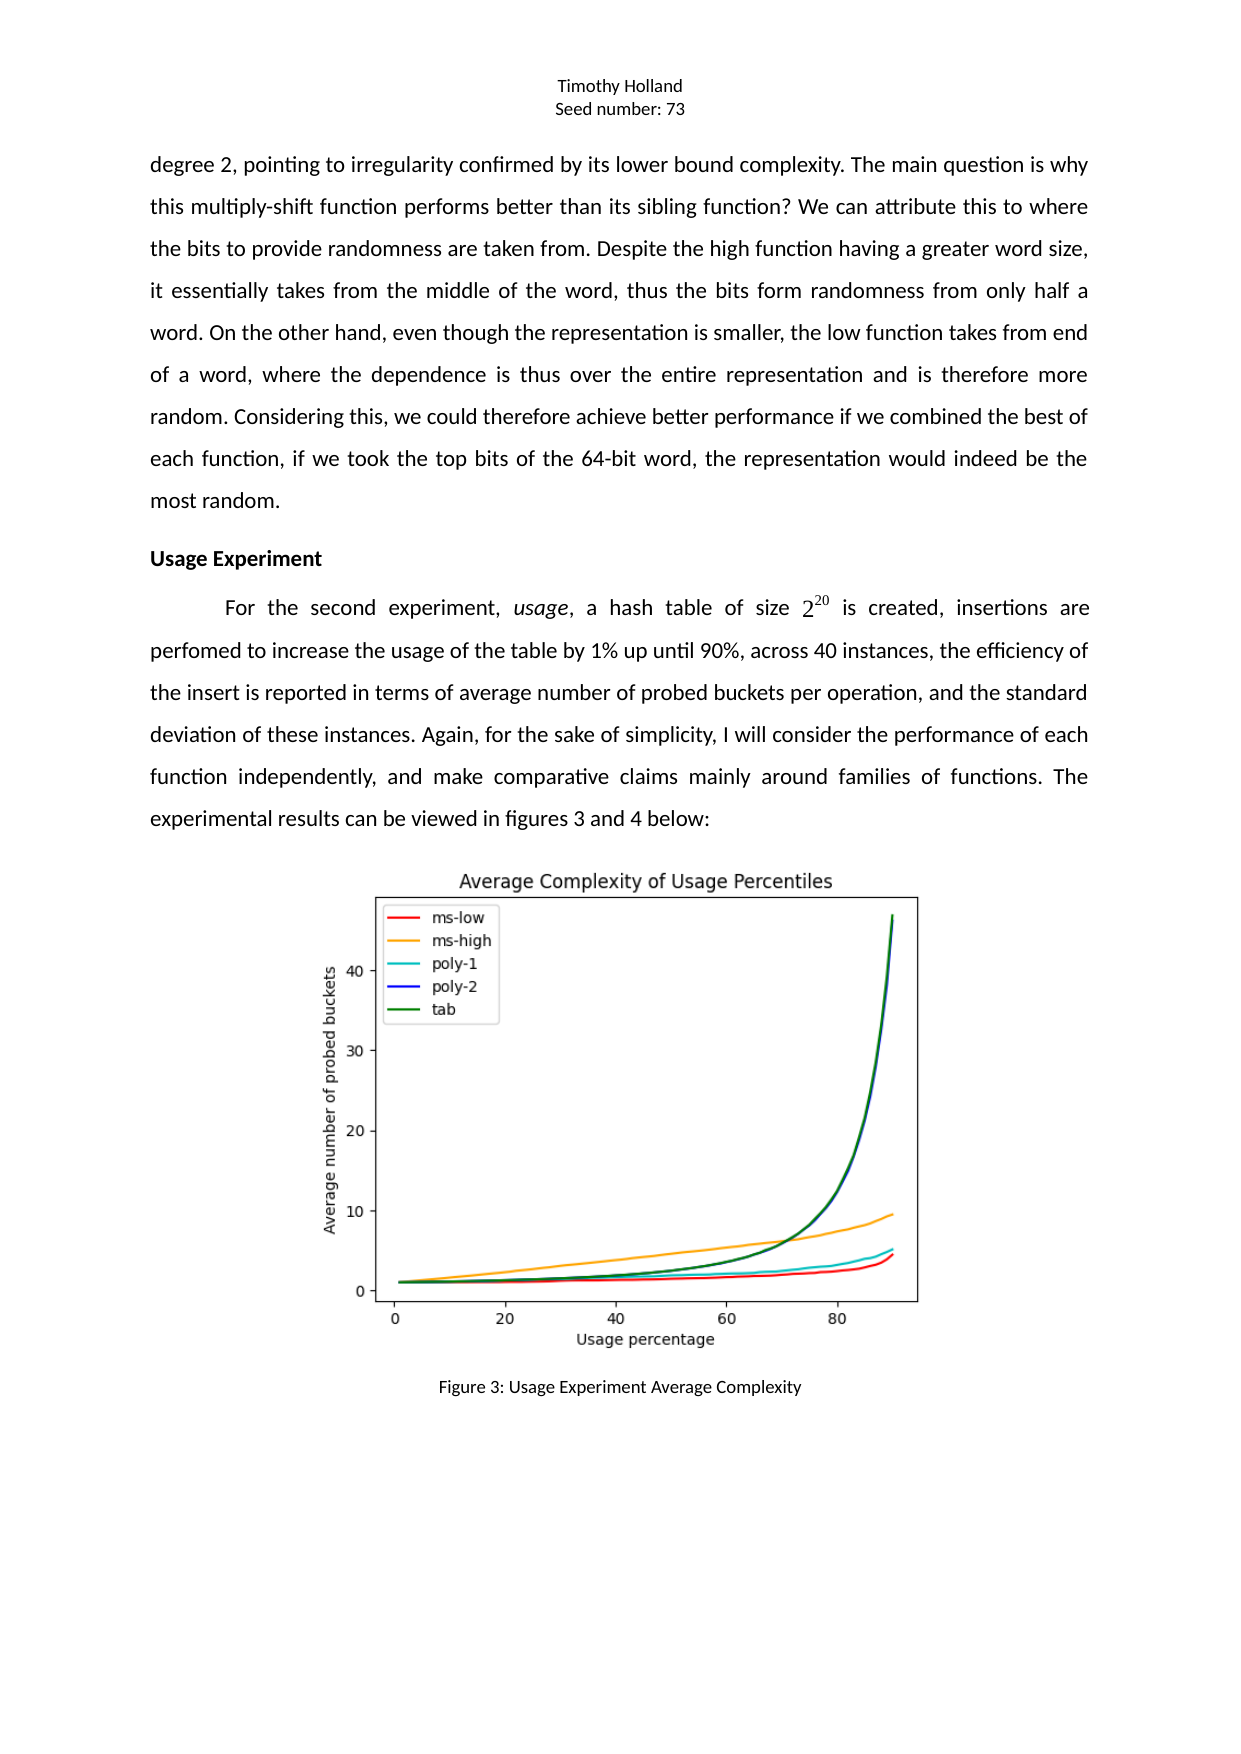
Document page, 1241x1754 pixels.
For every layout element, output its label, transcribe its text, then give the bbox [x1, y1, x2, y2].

text Usage Experiment [150, 544, 1090, 572]
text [150, 150, 1090, 514]
text For the second experiment, usage, a hash table of size is created, insertions are perfomed to increase the usage of the table by 1% up until 90%, across 40 instances, the efficiency of the insert is reported in terms of average number of probed buckets per operation, and the standard deviation of these instances. Again, for the sake of simplicity, I will consider the performance of each function independently, and make comparative claims mainly around families of functions. The experimental results can be viewed in figures 3 and 4 below: [150, 591, 1090, 832]
text Figure 3: Usage Experiment Average Complexity [150, 1376, 1090, 1398]
picture [313, 863, 927, 1359]
